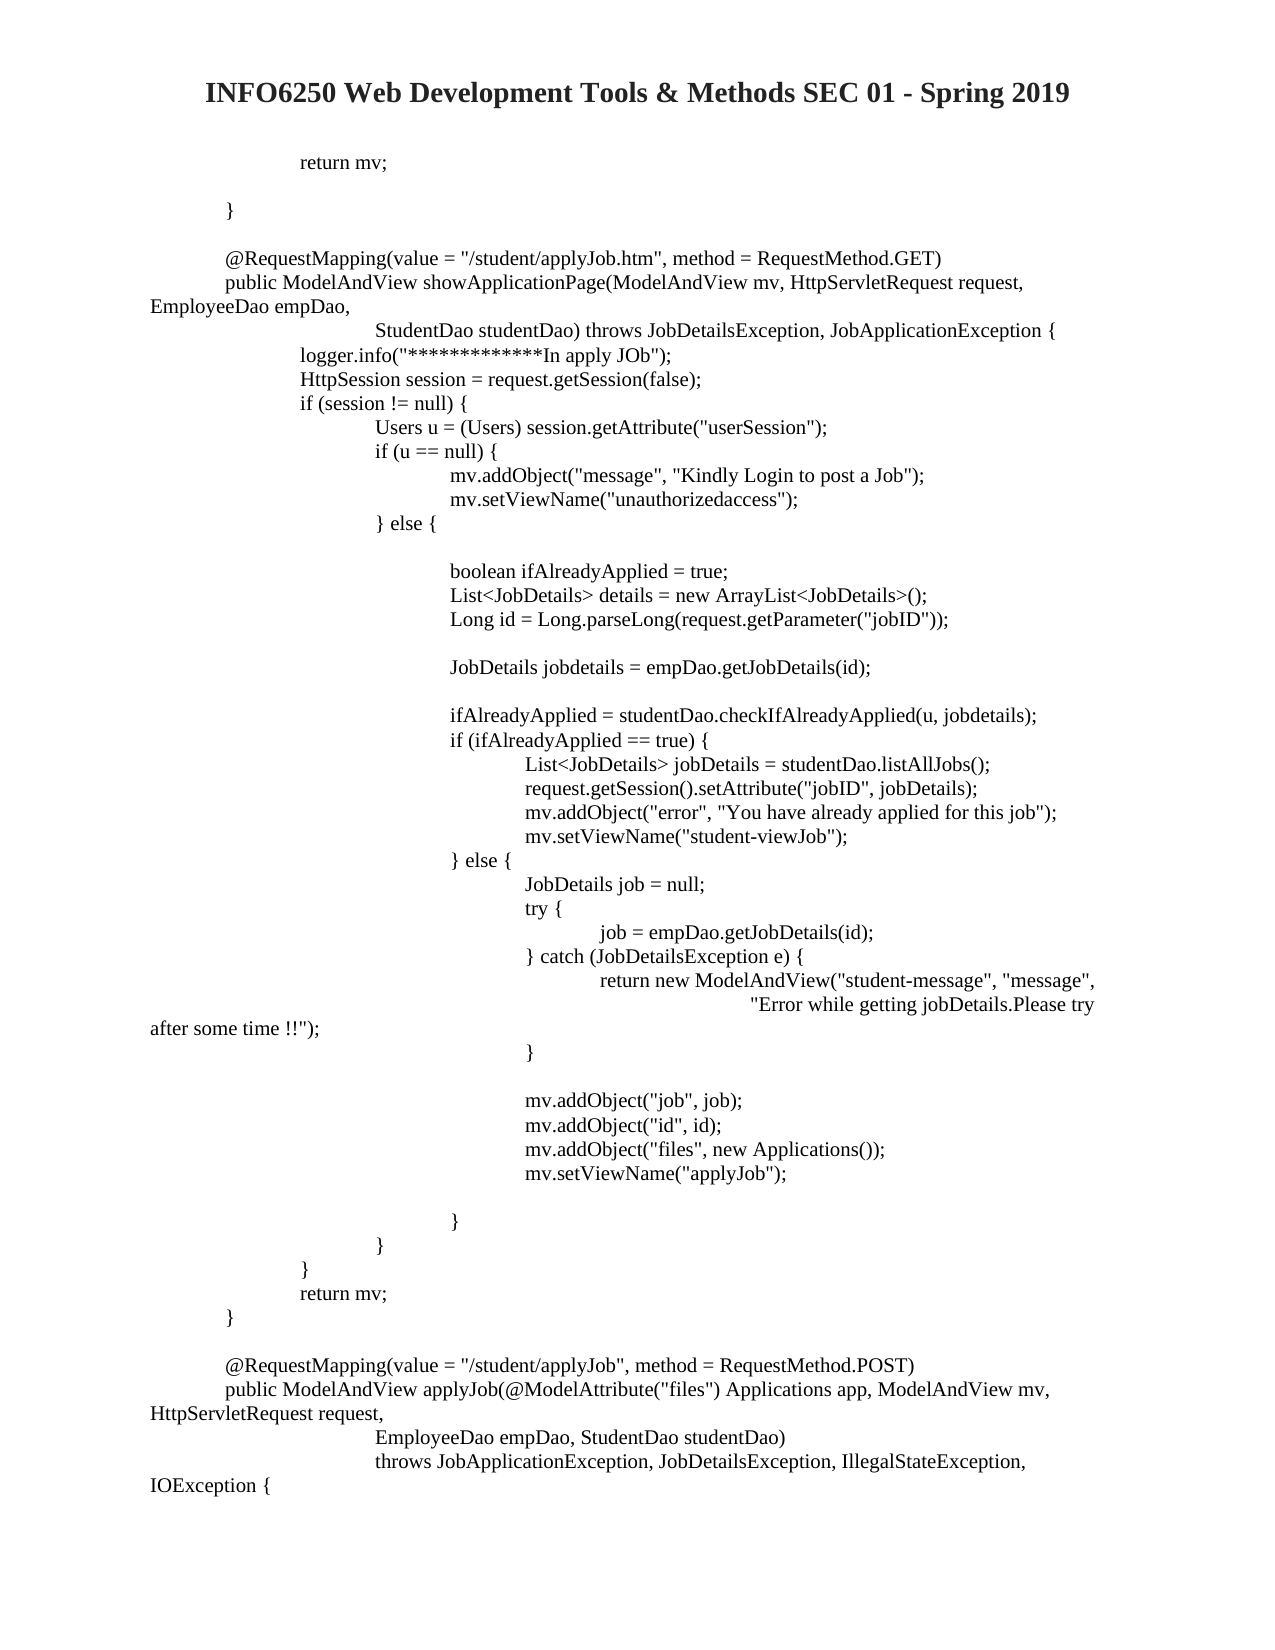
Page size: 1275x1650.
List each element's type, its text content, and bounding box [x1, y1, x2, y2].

text } else { [150, 848, 1125, 872]
text List<JobDetails> jobDetails = studentDao.listAllJobs(); [150, 752, 1125, 776]
text @RequestMapping(value = "/student/applyJob", method = RequestMethod.POST) [150, 1353, 1125, 1377]
text @RequestMapping(value = "/student/applyJob.htm", method = RequestMethod.GET) [150, 246, 1125, 270]
text EmployeeDao empDao, StudentDao studentDao) [150, 1425, 1125, 1449]
text return new ModelAndView("student-message", "message", [150, 968, 1125, 992]
text if (session != null) { [150, 391, 1125, 415]
text mv.setViewName("unauthorizedaccess"); [150, 487, 1125, 511]
text mv.setViewName("student-viewJob"); [150, 824, 1125, 848]
text mv.addObject("files", new Applications()); [150, 1137, 1125, 1161]
text HttpSession session = request.getSession(false); [150, 367, 1125, 391]
text Long id = Long.parseLong(request.getParameter("jobID")); [150, 607, 1125, 631]
text } [150, 1209, 1125, 1233]
text request.getSession().setAttribute("jobID", jobDetails); [150, 776, 1125, 800]
text JobDetails jobdetails = empDao.getJobDetails(id); [150, 655, 1125, 679]
text public ModelAndView applyJob(@ModelAttribute("files") Applications app, ModelAndView mv, HttpServletRequest request, [150, 1377, 1125, 1425]
text return mv; [150, 150, 1125, 174]
text } [150, 1040, 1125, 1064]
text public ModelAndView showApplicationPage(ModelAndView mv, HttpServletRequest request, EmployeeDao empDao, [150, 270, 1125, 318]
text if (u == null) { [150, 439, 1125, 463]
text } [150, 198, 1125, 222]
text } else { [150, 511, 1125, 535]
text "Error while getting jobDetails.Please try after some time !!"); [150, 992, 1125, 1040]
text job = empDao.getJobDetails(id); [150, 920, 1125, 944]
text } [150, 1305, 1125, 1329]
text if (ifAlreadyApplied == true) { [150, 727, 1125, 752]
text StudentDao studentDao) throws JobDetailsException, JobApplicationException { [150, 318, 1125, 342]
text } [150, 1257, 1125, 1281]
text logger.info("*************In apply JOb"); [150, 342, 1125, 367]
text boolean ifAlreadyApplied = true; [150, 559, 1125, 583]
text mv.addObject("error", "You have already applied for this job"); [150, 800, 1125, 824]
text ifAlreadyApplied = studentDao.checkIfAlreadyApplied(u, jobdetails); [150, 703, 1125, 727]
text mv.addObject("message", "Kindly Login to post a Job"); [150, 463, 1125, 487]
text JobDetails job = null; [150, 872, 1125, 896]
text } catch (JobDetailsException e) { [150, 944, 1125, 968]
text } [150, 1233, 1125, 1257]
text throws JobApplicationException, JobDetailsException, IllegalStateException, IOException { [150, 1449, 1125, 1497]
text List<JobDetails> details = new ArrayList<JobDetails>(); [150, 583, 1125, 607]
text try { [150, 896, 1125, 920]
text return mv; [150, 1281, 1125, 1305]
text mv.addObject("id", id); [150, 1112, 1125, 1137]
text mv.setViewName("applyJob"); [150, 1161, 1125, 1185]
text Users u = (Users) session.getAttribute("userSession"); [150, 415, 1125, 439]
text mv.addObject("job", job); [150, 1088, 1125, 1112]
